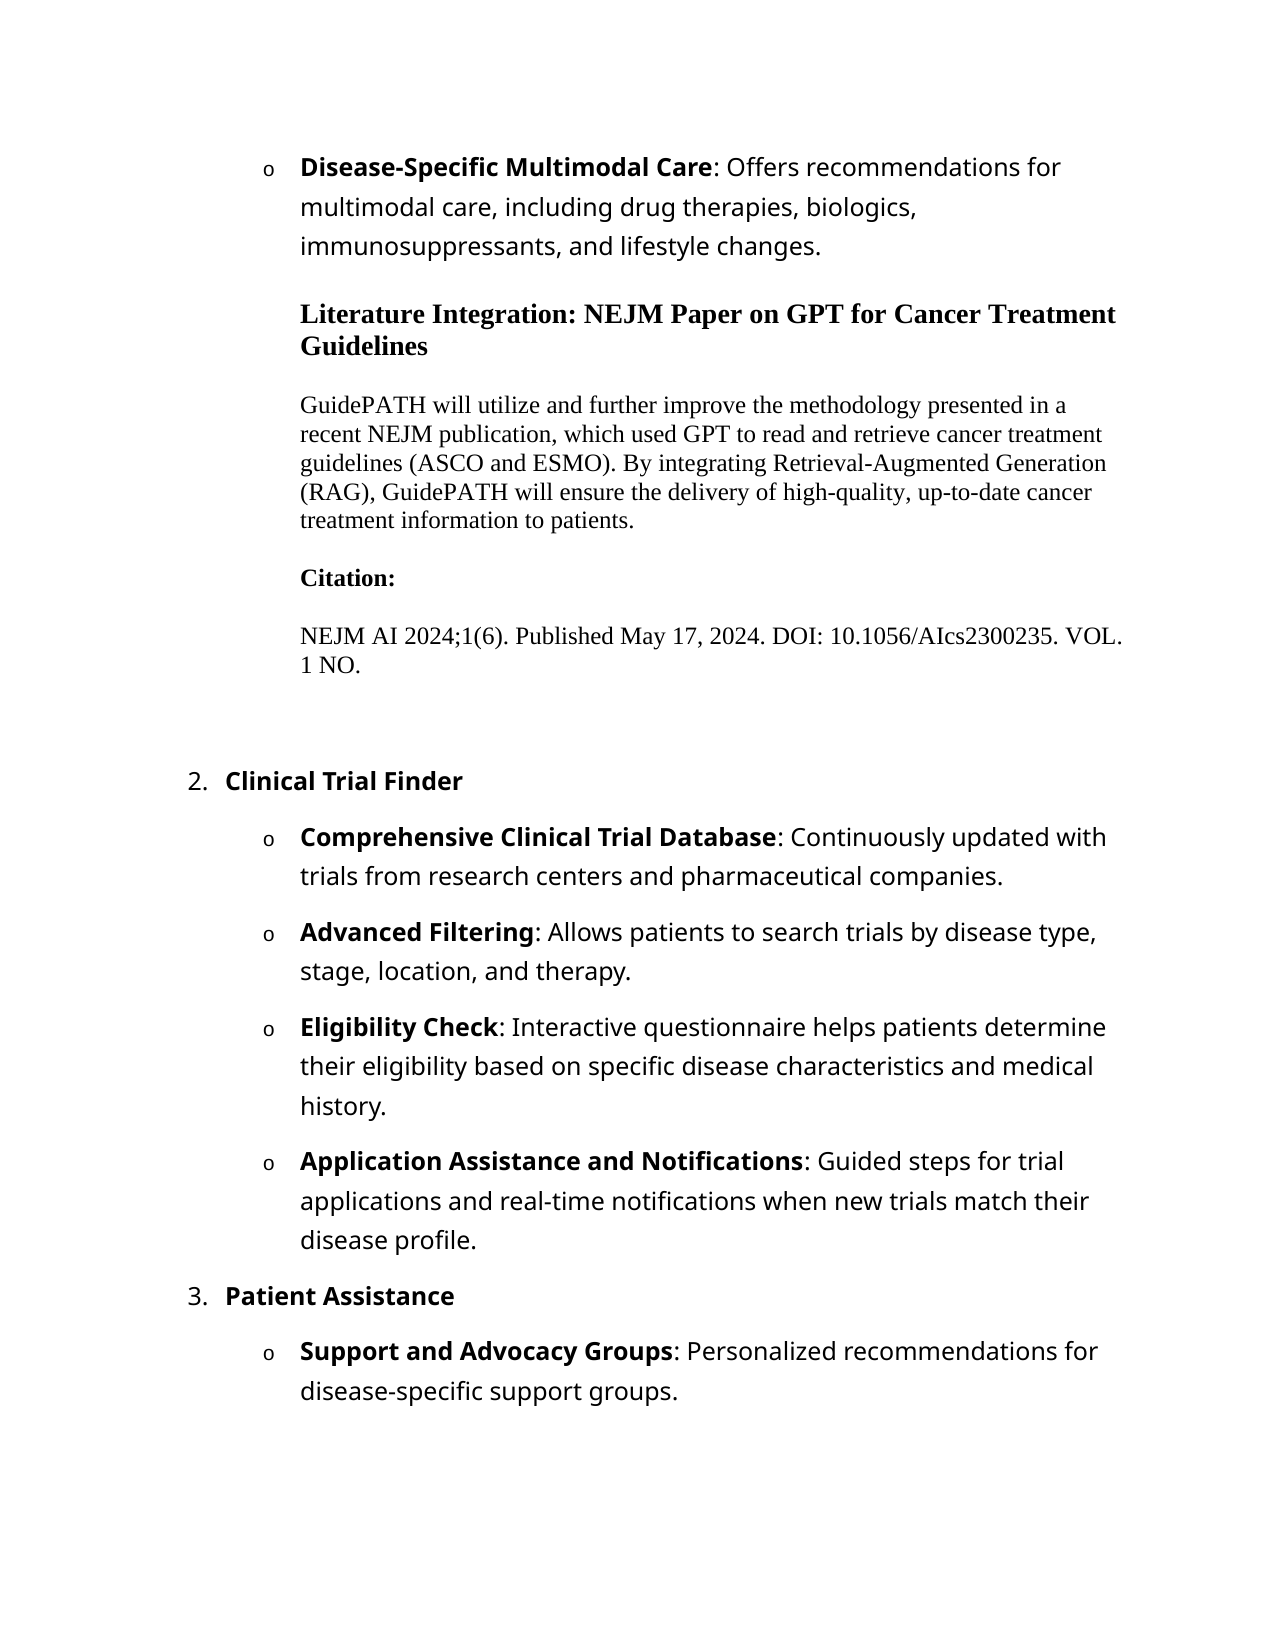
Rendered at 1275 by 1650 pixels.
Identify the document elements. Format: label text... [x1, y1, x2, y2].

text Literature Integration: NEJM Paper on GPT for Cancer Treatment Guidelines [300, 297, 1125, 361]
list Application Assistance and Notifications: Guided steps for trial applications and real-time notifications when new trials match their disease profile. [262, 1144, 1125, 1256]
list Clinical Trial Finder [187, 764, 1125, 798]
list Advanced Filtering: Allows patients to search trials by disease type, stage, location, and therapy. [262, 915, 1125, 988]
text GuidePATH will utilize and further improve the methodology presented in a recent NEJM publication, which used GPT to read and retrieve cancer treatment guidelines (ASCO and ESMO). By integrating Retrieval-Augmented Generation (RAG), GuidePATH will ensure the delivery of high-quality, up-to-date cancer treatment information to patients. [300, 391, 1125, 534]
text NEJM AI 2024;1(6). Published May 17, 2024. DOI: 10.1056/AIcs2300235. VOL. 1 NO. [300, 621, 1125, 679]
text Citation: [225, 563, 1125, 592]
list Comprehensive Clinical Trial Database: Continuously updated with trials from research centers and pharmaceutical companies. [262, 820, 1125, 893]
list Eligibility Check: Interactive questionnaire helps patients determine their eligibility based on specific disease characteristics and medical history. [262, 1010, 1125, 1122]
list Patient Assistance [187, 1278, 1125, 1312]
list Disease-Specific Multimodal Care: Offers recommendations for multimodal care, including drug therapies, biologics, immunosuppressants, and lifestyle changes. [262, 150, 1125, 262]
list Support and Advocacy Groups: Personalized recommendations for disease-specific support groups. [262, 1334, 1125, 1407]
